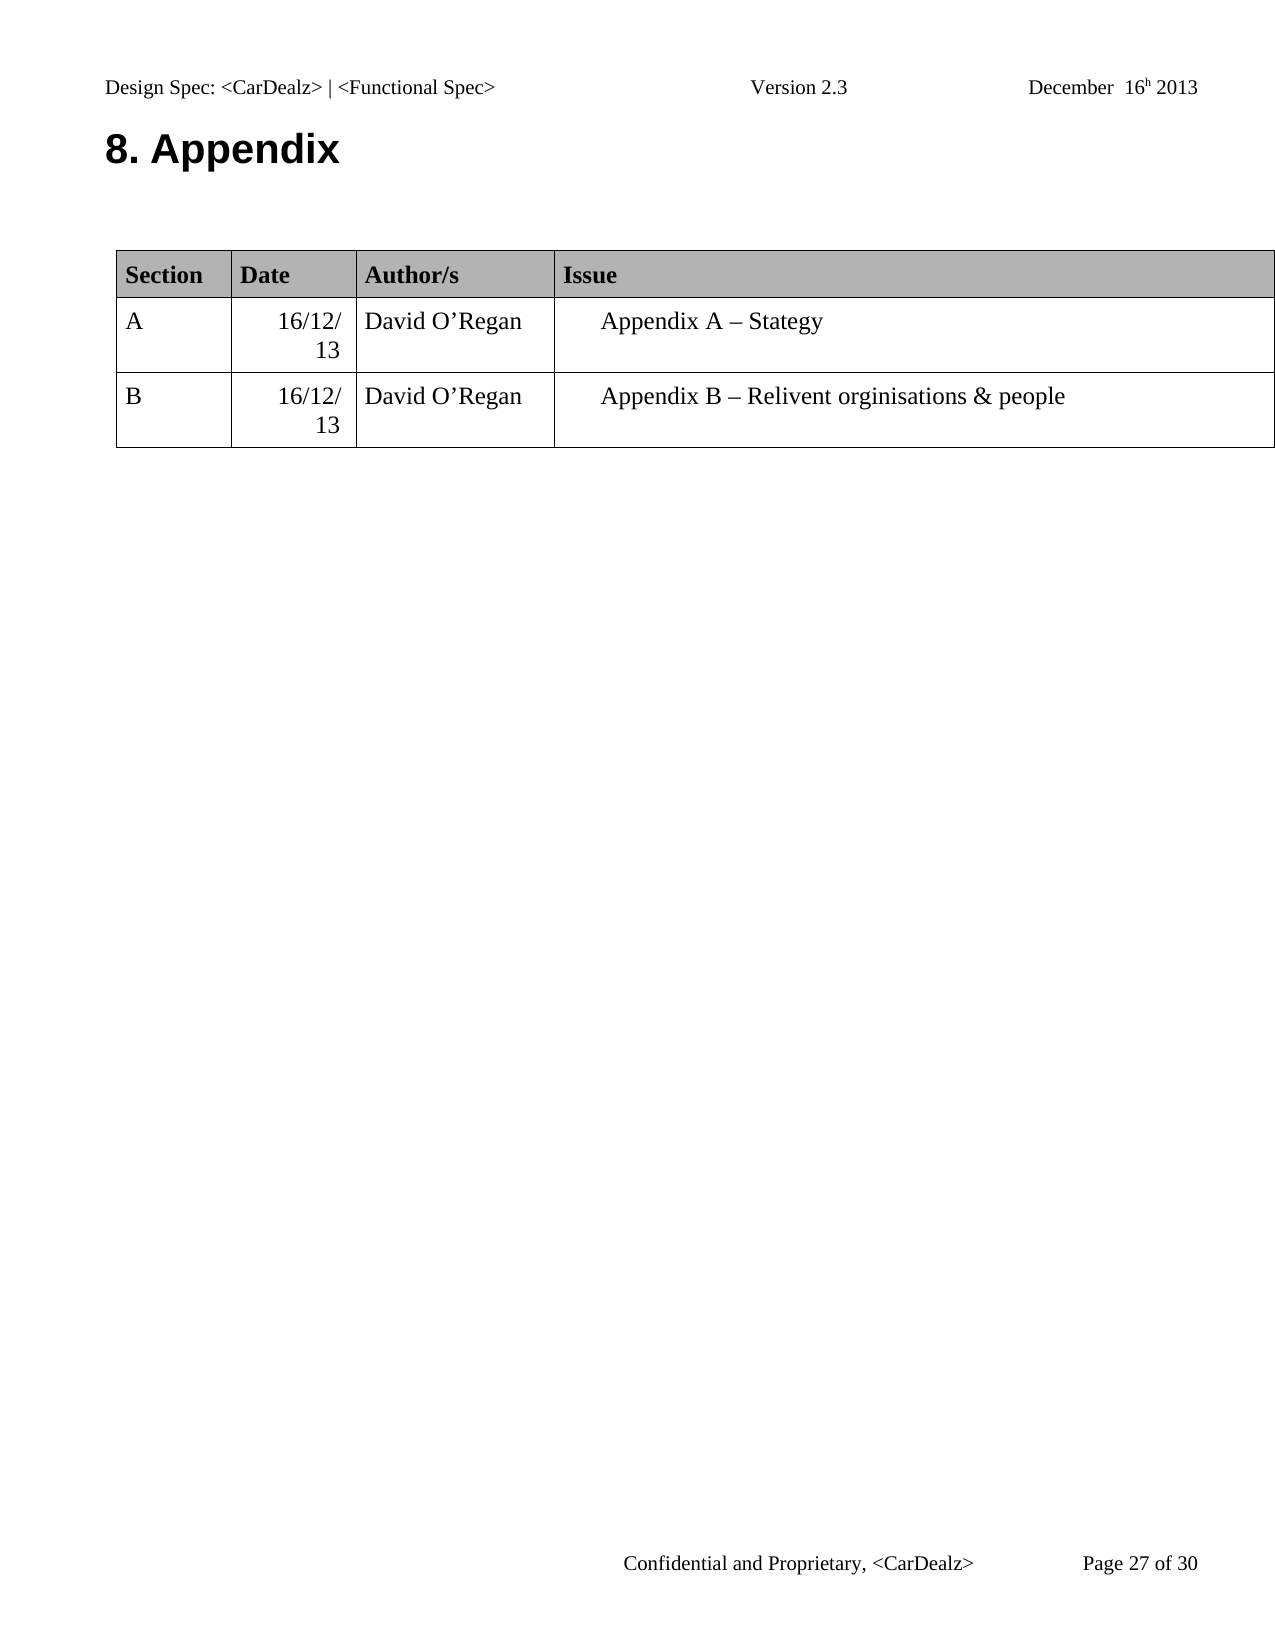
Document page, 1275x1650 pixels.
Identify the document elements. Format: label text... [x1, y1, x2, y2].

table_cell Appendix A – Stategy [555, 298, 1274, 372]
table_cell 16/12/13 [232, 373, 356, 447]
table_cell David O’Regan [357, 298, 554, 372]
table_header Date [232, 251, 356, 297]
table_header Author/s [357, 251, 554, 297]
table_header Section [117, 251, 231, 297]
table_cell Appendix B – Relivent orginisations & people [555, 373, 1274, 447]
table_cell A [117, 298, 231, 372]
table_cell David O’Regan [357, 373, 554, 447]
table_cell 16/12/13 [232, 298, 356, 372]
table_cell B [117, 373, 231, 447]
table_header Issue [555, 251, 1274, 297]
subtitle Appendix [105, 124, 1200, 172]
